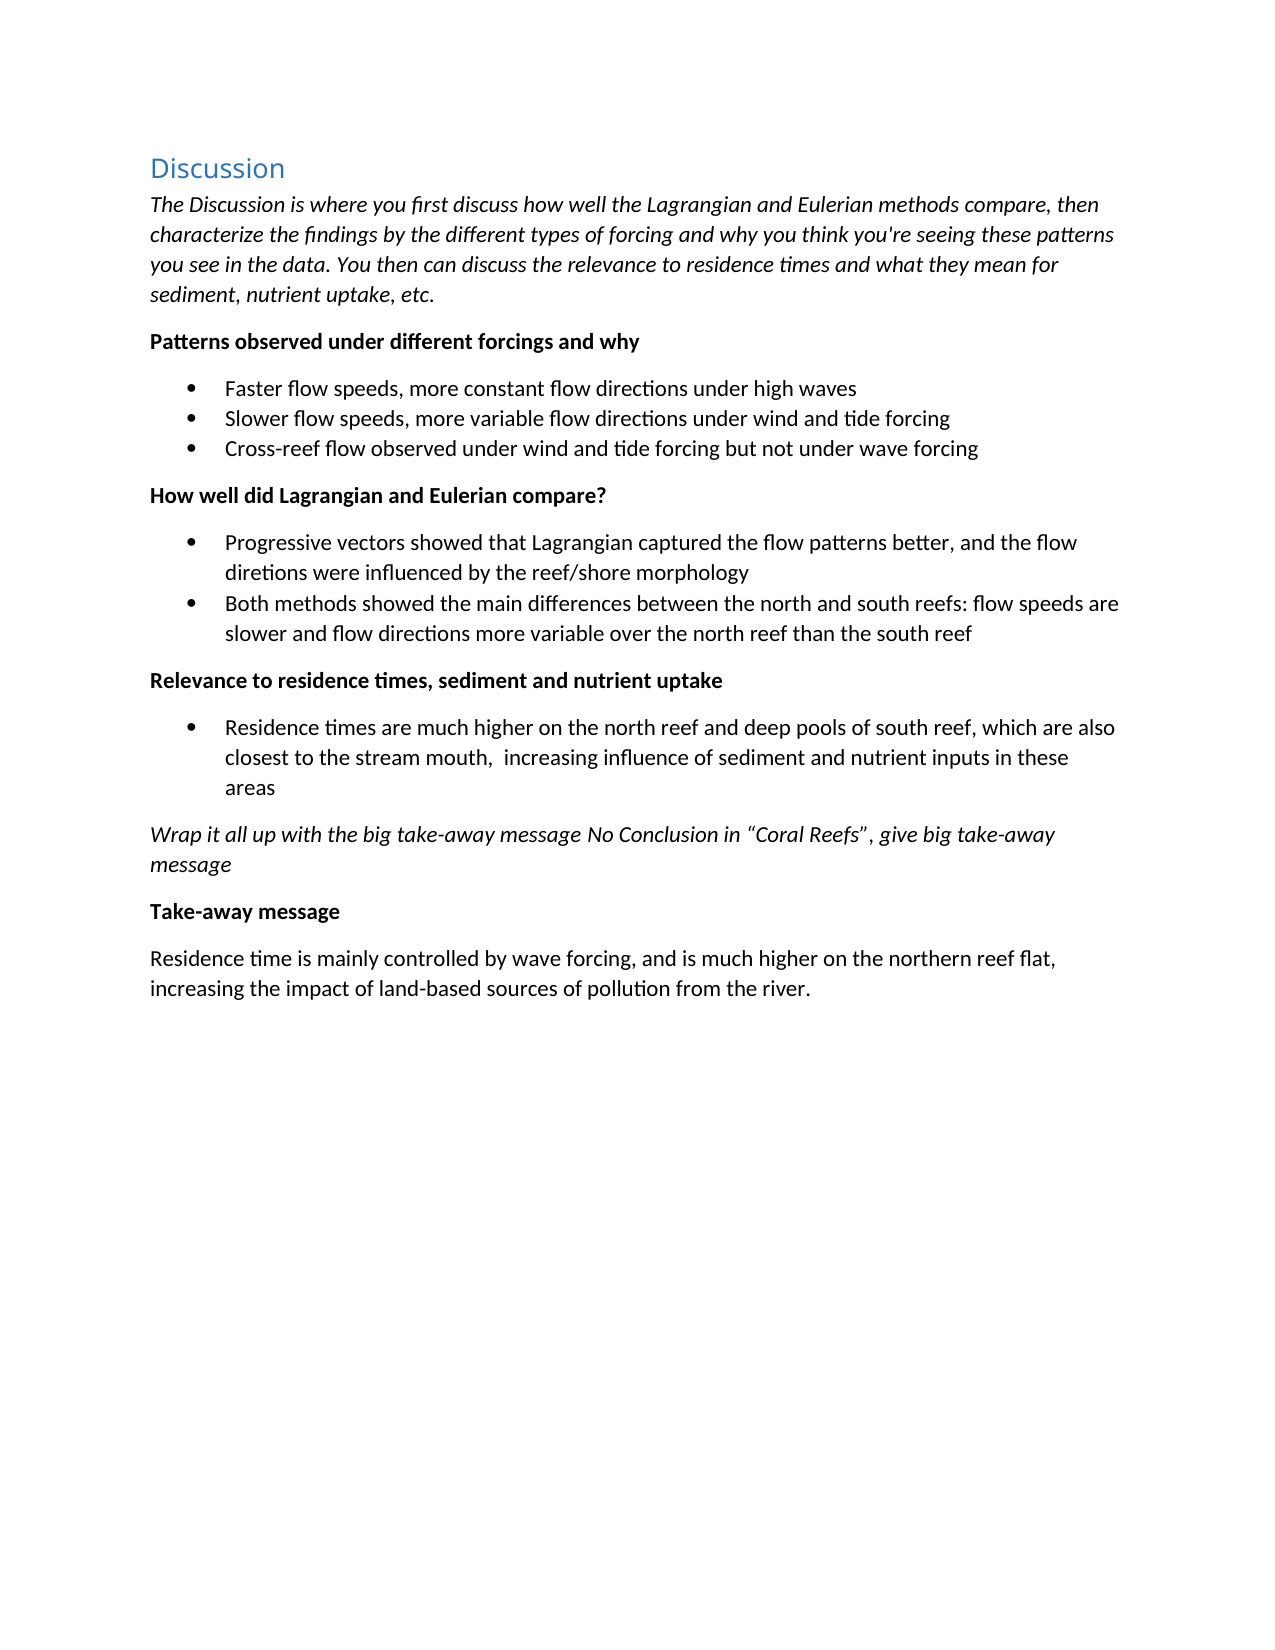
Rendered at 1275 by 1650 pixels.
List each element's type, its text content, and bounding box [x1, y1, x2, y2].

subtitle Discussion [150, 150, 1125, 187]
text Residence time is mainly controlled by wave forcing, and is much higher on the northern reef flat, increasing the impact of land-based sources of pollution from the river. [150, 944, 1125, 1002]
text Relevance to residence times, sediment and nutrient uptake [150, 666, 1125, 694]
text How well did Lagrangian and Eulerian compare? [150, 481, 1125, 509]
text Take-away message [150, 897, 1125, 925]
list Faster flow speeds, more constant flow directions under high waves [187, 374, 1125, 402]
list Progressive vectors showed that Lagrangian captured the flow patterns better, and the flow diretions were influenced by the reef/shore morphology [187, 528, 1125, 587]
list Residence times are much higher on the north reef and deep pools of south reef, which are also closest to the stream mouth, increasing influence of sediment and nutrient inputs in these areas [187, 713, 1125, 801]
list Slower flow speeds, more variable flow directions under wind and tide forcing [187, 404, 1125, 432]
text Patterns observed under different forcings and why [150, 327, 1125, 355]
text The Discussion is where you first discuss how well the Lagrangian and Eulerian methods compare, then characterize the findings by the different types of forcing and why you think you're seeing these patterns you see in the data. You then can discuss the relevance to residence times and what they mean for sediment, nutrient uptake, etc. [150, 190, 1125, 308]
list Cross-reef flow observed under wind and tide forcing but not under wave forcing [187, 434, 1125, 463]
list Both methods showed the main differences between the north and south reefs: flow speeds are slower and flow directions more variable over the north reef than the south reef [187, 589, 1125, 647]
text Wrap it all up with the big take-away message No Conclusion in “Coral Reefs”, give big take-away message [150, 820, 1125, 878]
